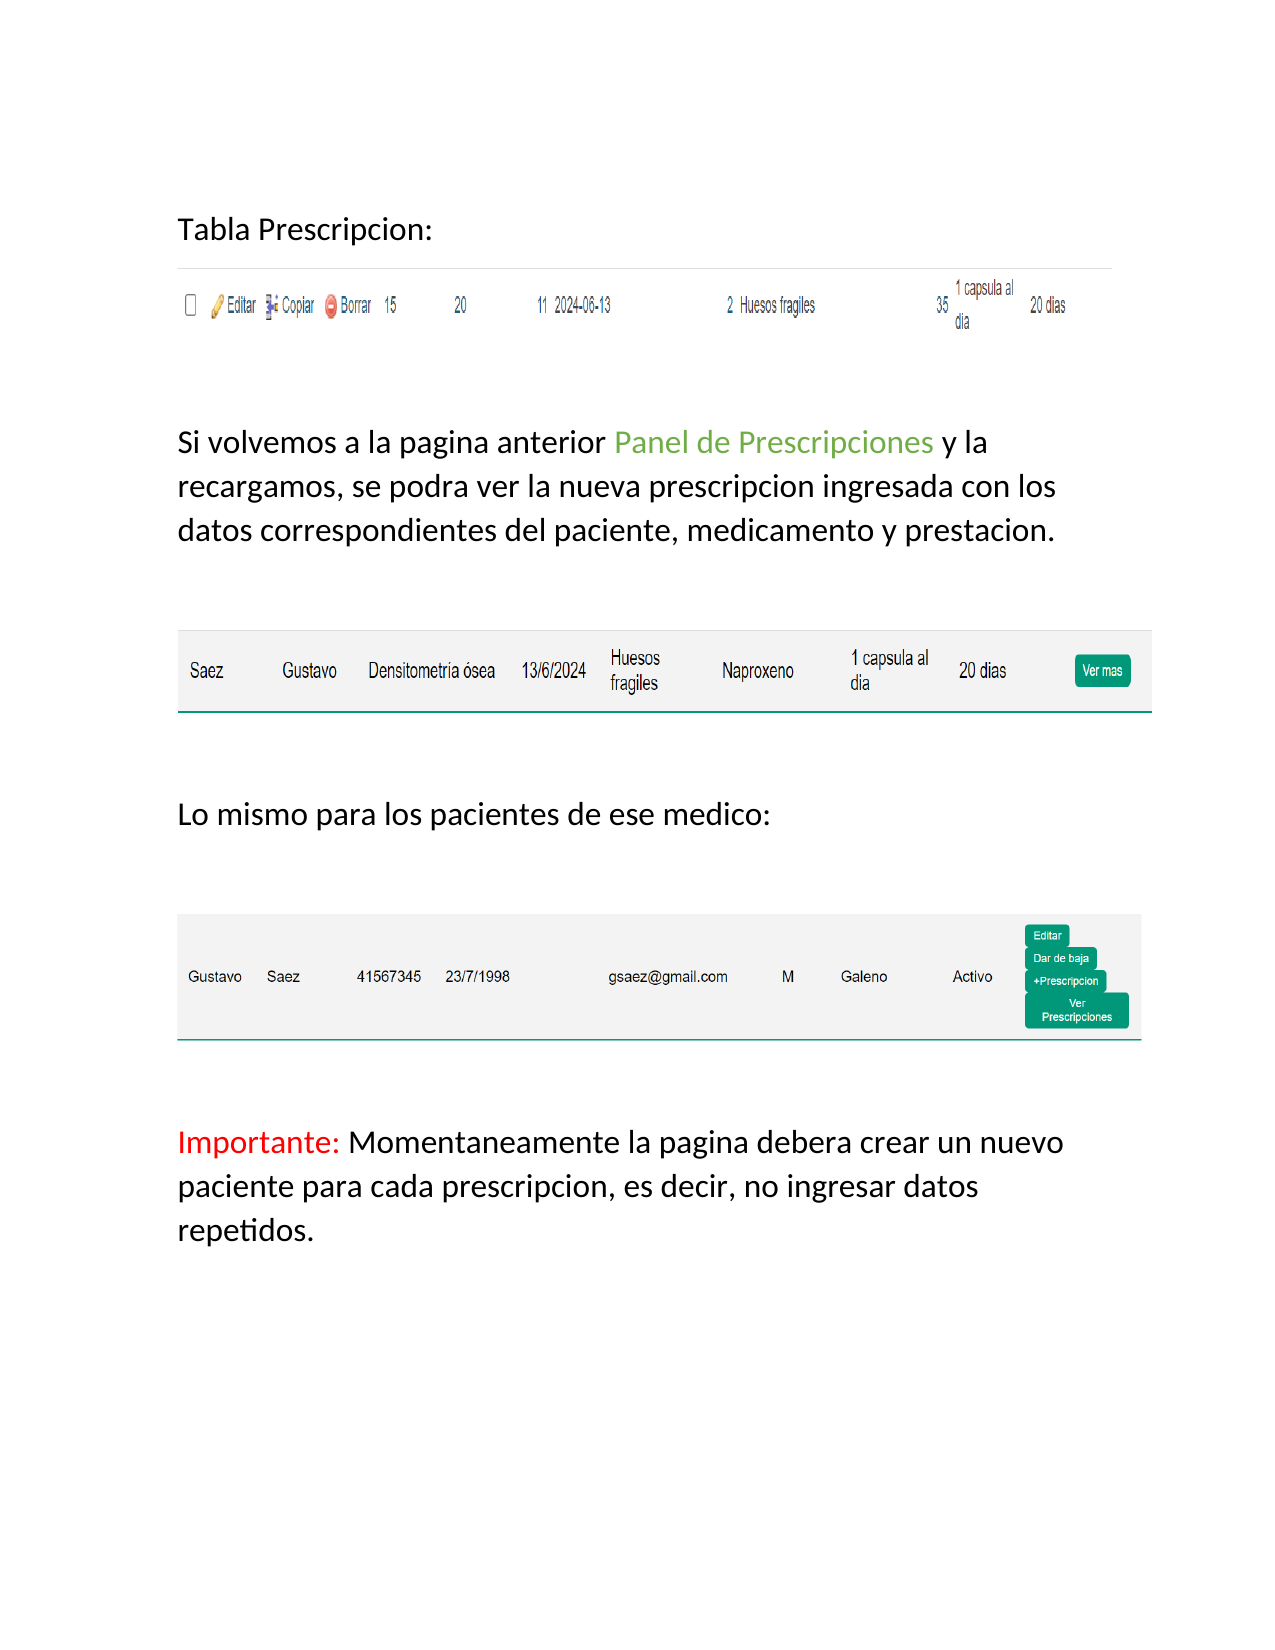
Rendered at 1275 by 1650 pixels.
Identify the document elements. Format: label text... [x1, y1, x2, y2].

picture [177, 914, 1143, 1042]
text Importante: Momentaneamente la pagina debera crear un nuevo paciente para cada prescripcion, es decir, no ingresar datos repetidos. [177, 1121, 1098, 1249]
picture [177, 630, 1153, 714]
text Tabla Prescripcion: [177, 208, 1098, 249]
picture [177, 268, 1113, 342]
text Si volvemos a la pagina anterior Panel de Prescripciones y la recargamos, se podra ver la nueva prescripcion ingresada con los datos correspondientes del paciente, medicamento y prestacion. [177, 421, 1098, 549]
text Lo mismo para los pacientes de ese medico: [177, 793, 1098, 834]
